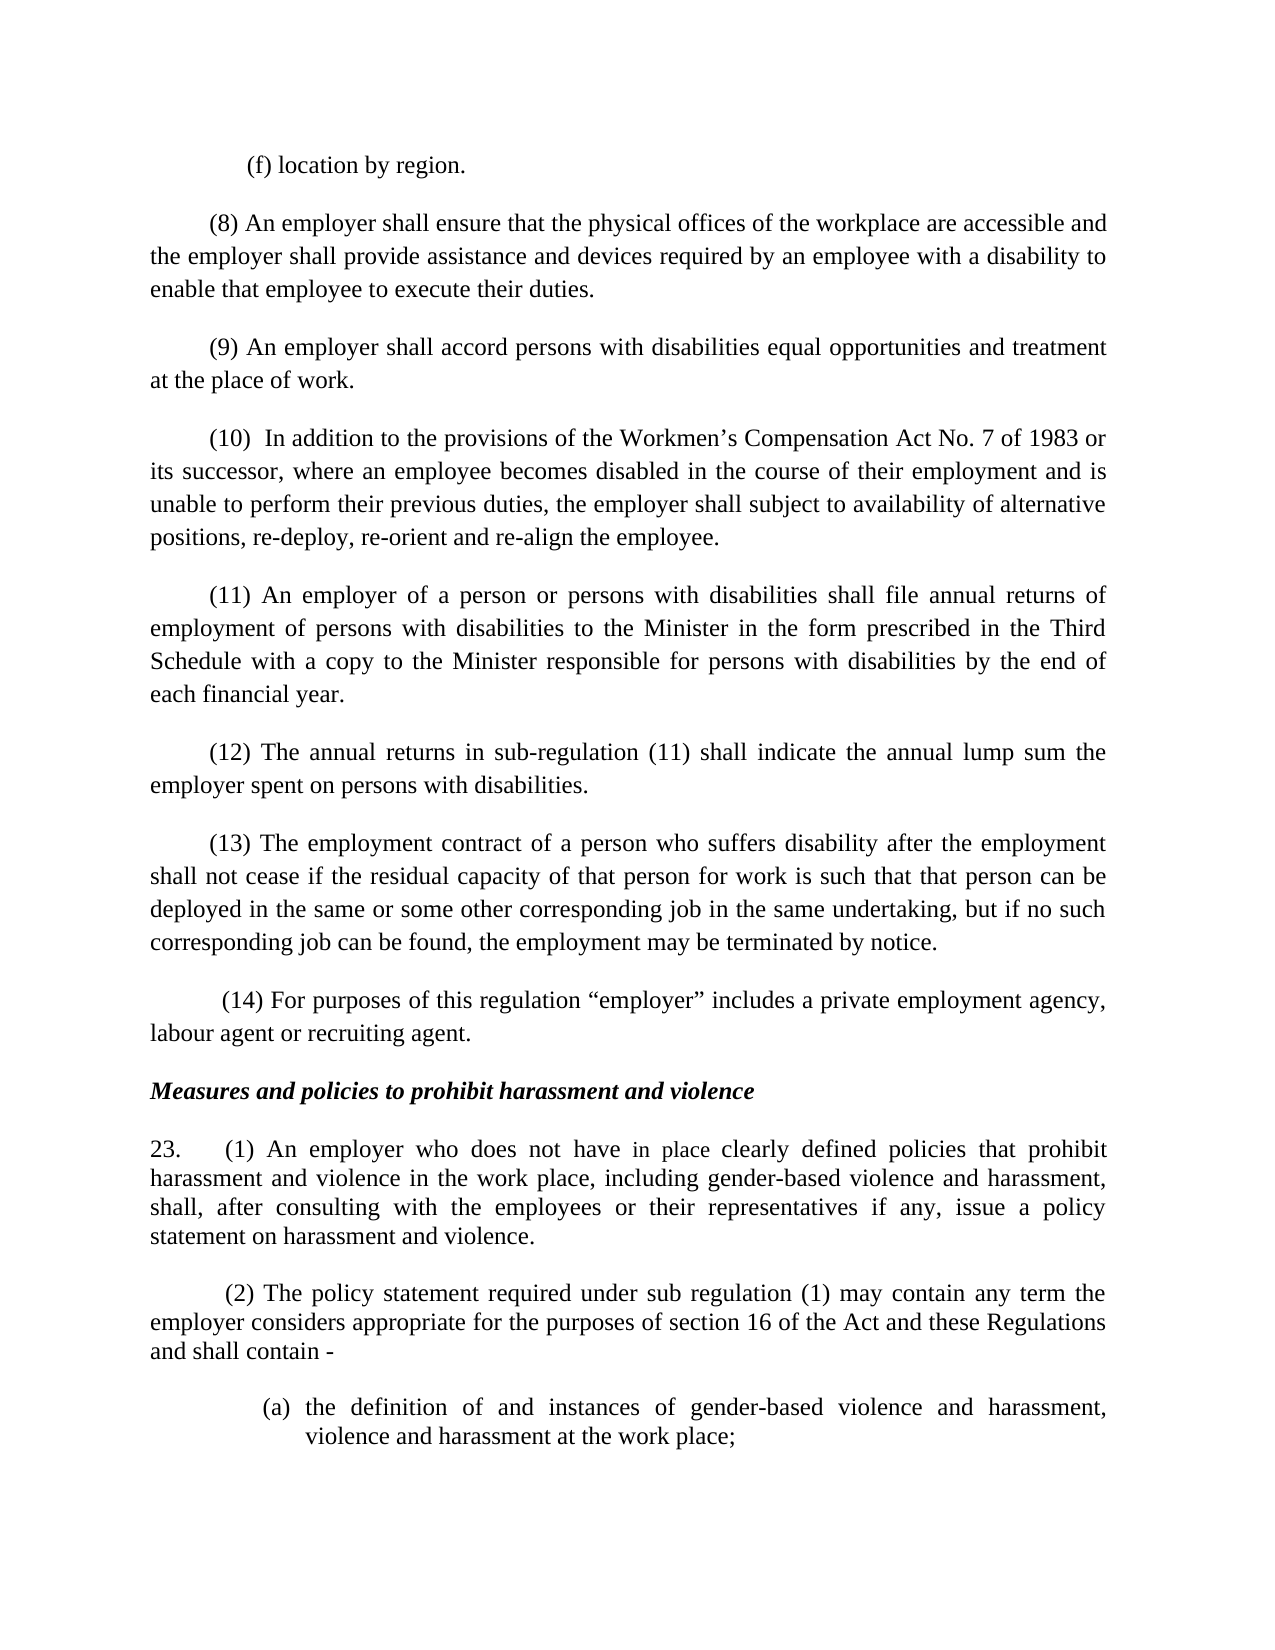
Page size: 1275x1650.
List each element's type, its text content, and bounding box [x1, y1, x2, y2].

text Measures and policies to prohibit harassment and violence [150, 1076, 1107, 1105]
text 23. (1) An employer who does not have in place clearly defined policies that prohibit harassment and violence in the work place, including gender-based violence and harassment, shall, after consulting with the employees or their representatives if any, issue a policy statement on harassment and violence. [150, 1134, 1107, 1249]
text (11) An employer of a person or persons with disabilities shall file annual returns of employment of persons with disabilities to the Minister in the form prescribed in the Third Schedule with a copy to the Minister responsible for persons with disabilities by the end of each financial year. [150, 580, 1107, 708]
text (14) For purposes of this regulation “employer” includes a private employment agency, labour agent or recruiting agent. [150, 985, 1107, 1047]
text (2) The policy statement required under sub regulation (1) may contain any term the employer considers appropriate for the purposes of section 16 of the Act and these Regulations and shall contain - [150, 1278, 1107, 1364]
text (f) location by region. [150, 150, 1107, 179]
text (13) The employment contract of a person who suffers disability after the employment shall not cease if the residual capacity of that person for work is such that that person can be deployed in the same or some other corresponding job in the same undertaking, but if no such corresponding job can be found, the employment may be terminated by notice. [150, 828, 1107, 956]
list the definition of and instances of gender-based violence and harassment, violence and harassment at the work place; [262, 1392, 1107, 1450]
text (12) The annual returns in sub-regulation (11) shall indicate the annual lump sum the employer spent on persons with disabilities. [150, 737, 1107, 799]
text (8) An employer shall ensure that the physical offices of the workplace are accessible and the employer shall provide assistance and devices required by an employee with a disability to enable that employee to execute their duties. [150, 208, 1107, 303]
text (9) An employer shall accord persons with disabilities equal opportunities and treatment at the place of work. [150, 332, 1107, 394]
text (10) In addition to the provisions of the Workmen’s Compensation Act No. 7 of 1983 or its successor, where an employee becomes disabled in the course of their employment and is unable to perform their previous duties, the employer shall subject to availability of alternative positions, re-deploy, re-orient and re-align the employee. [150, 423, 1107, 551]
